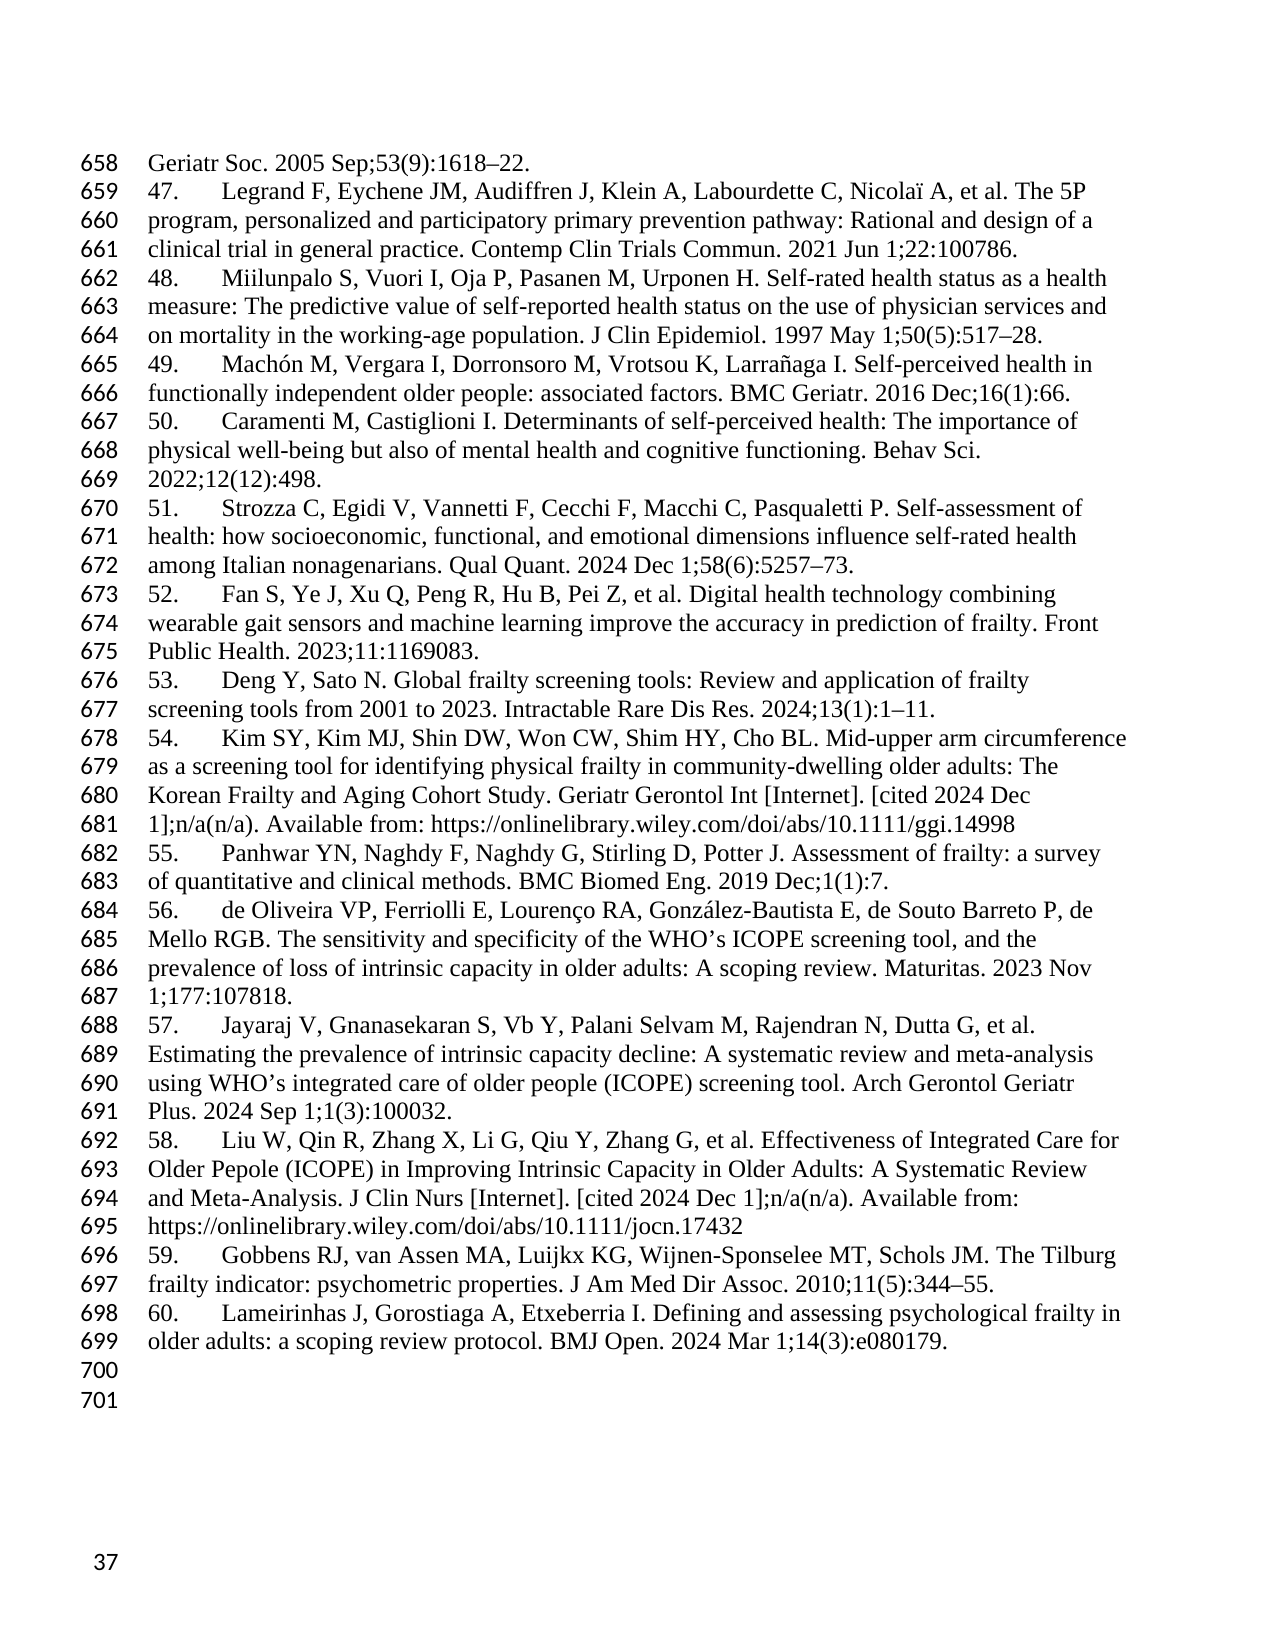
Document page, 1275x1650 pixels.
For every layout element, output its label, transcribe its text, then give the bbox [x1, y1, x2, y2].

text 57. Jayaraj V, Gnanasekaran S, Vb Y, Palani Selvam M, Rajendran N, Dutta G, et al. Estimating the prevalence of intrinsic capacity decline: A systematic review and meta-analysis using WHO’s integrated care of older people (ICOPE) screening tool. Arch Gerontol Geriatr Plus. 2024 Sep 1;1(3):100032. [148, 1010, 1127, 1125]
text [148, 148, 1127, 176]
text 54. Kim SY, Kim MJ, Shin DW, Won CW, Shim HY, Cho BL. Mid-upper arm circumference as a screening tool for identifying physical frailty in community-dwelling older adults: The Korean Frailty and Aging Cohort Study. Geriatr Gerontol Int [Internet]. [cited 2024 Dec 1];n/a(n/a). Available from: https://onlinelibrary.wiley.com/doi/abs/10.1111/ggi.14998 [148, 723, 1127, 838]
text 56. de Oliveira VP, Ferriolli E, Lourenço RA, González-Bautista E, de Souto Barreto P, de Mello RGB. The sensitivity and specificity of the WHO’s ICOPE screening tool, and the prevalence of loss of intrinsic capacity in older adults: A scoping review. Maturitas. 2023 Nov 1;177:107818. [148, 895, 1127, 1010]
text 51. Strozza C, Egidi V, Vannetti F, Cecchi F, Macchi C, Pasqualetti P. Self-assessment of health: how socioeconomic, functional, and emotional dimensions influence self-rated health among Italian nonagenarians. Qual Quant. 2024 Dec 1;58(6):5257–73. [148, 493, 1127, 579]
text 55. Panhwar YN, Naghdy F, Naghdy G, Stirling D, Potter J. Assessment of frailty: a survey of quantitative and clinical methods. BMC Biomed Eng. 2019 Dec;1(1):7. [148, 838, 1127, 895]
text 60. Lameirinhas J, Gorostiaga A, Etxeberria I. Defining and assessing psychological frailty in older adults: a scoping review protocol. BMJ Open. 2024 Mar 1;14(3):e080179. [148, 1298, 1127, 1355]
text 58. Liu W, Qin R, Zhang X, Li G, Qiu Y, Zhang G, et al. Effectiveness of Integrated Care for Older Pepole (ICOPE) in Improving Intrinsic Capacity in Older Adults: A Systematic Review and Meta-Analysis. J Clin Nurs [Internet]. [cited 2024 Dec 1];n/a(n/a). Available from: https://onlinelibrary.wiley.com/doi/abs/10.1111/jocn.17432 [148, 1125, 1127, 1240]
text 52. Fan S, Ye J, Xu Q, Peng R, Hu B, Pei Z, et al. Digital health technology combining wearable gait sensors and machine learning improve the accuracy in prediction of frailty. Front Public Health. 2023;11:1169083. [148, 579, 1127, 665]
text 47. Legrand F, Eychene JM, Audiffren J, Klein A, Labourdette C, Nicolaï A, et al. The 5P program, personalized and participatory primary prevention pathway: Rational and design of a clinical trial in general practice. Contemp Clin Trials Commun. 2021 Jun 1;22:100786. [148, 176, 1127, 263]
text 50. Caramenti M, Castiglioni I. Determinants of self-perceived health: The importance of physical well-being but also of mental health and cognitive functioning. Behav Sci. 2022;12(12):498. [148, 406, 1127, 493]
text 59. Gobbens RJ, van Assen MA, Luijkx KG, Wijnen-Sponselee MT, Schols JM. The Tilburg frailty indicator: psychometric properties. J Am Med Dir Assoc. 2010;11(5):344–55. [148, 1240, 1127, 1298]
text 49. Machón M, Vergara I, Dorronsoro M, Vrotsou K, Larrañaga I. Self-perceived health in functionally independent older people: associated factors. BMC Geriatr. 2016 Dec;16(1):66. [148, 349, 1127, 406]
text 53. Deng Y, Sato N. Global frailty screening tools: Review and application of frailty screening tools from 2001 to 2023. Intractable Rare Dis Res. 2024;13(1):1–11. [148, 665, 1127, 723]
text 48. Miilunpalo S, Vuori I, Oja P, Pasanen M, Urponen H. Self-rated health status as a health measure: The predictive value of self-reported health status on the use of physician services and on mortality in the working-age population. J Clin Epidemiol. 1997 May 1;50(5):517–28. [148, 263, 1127, 349]
